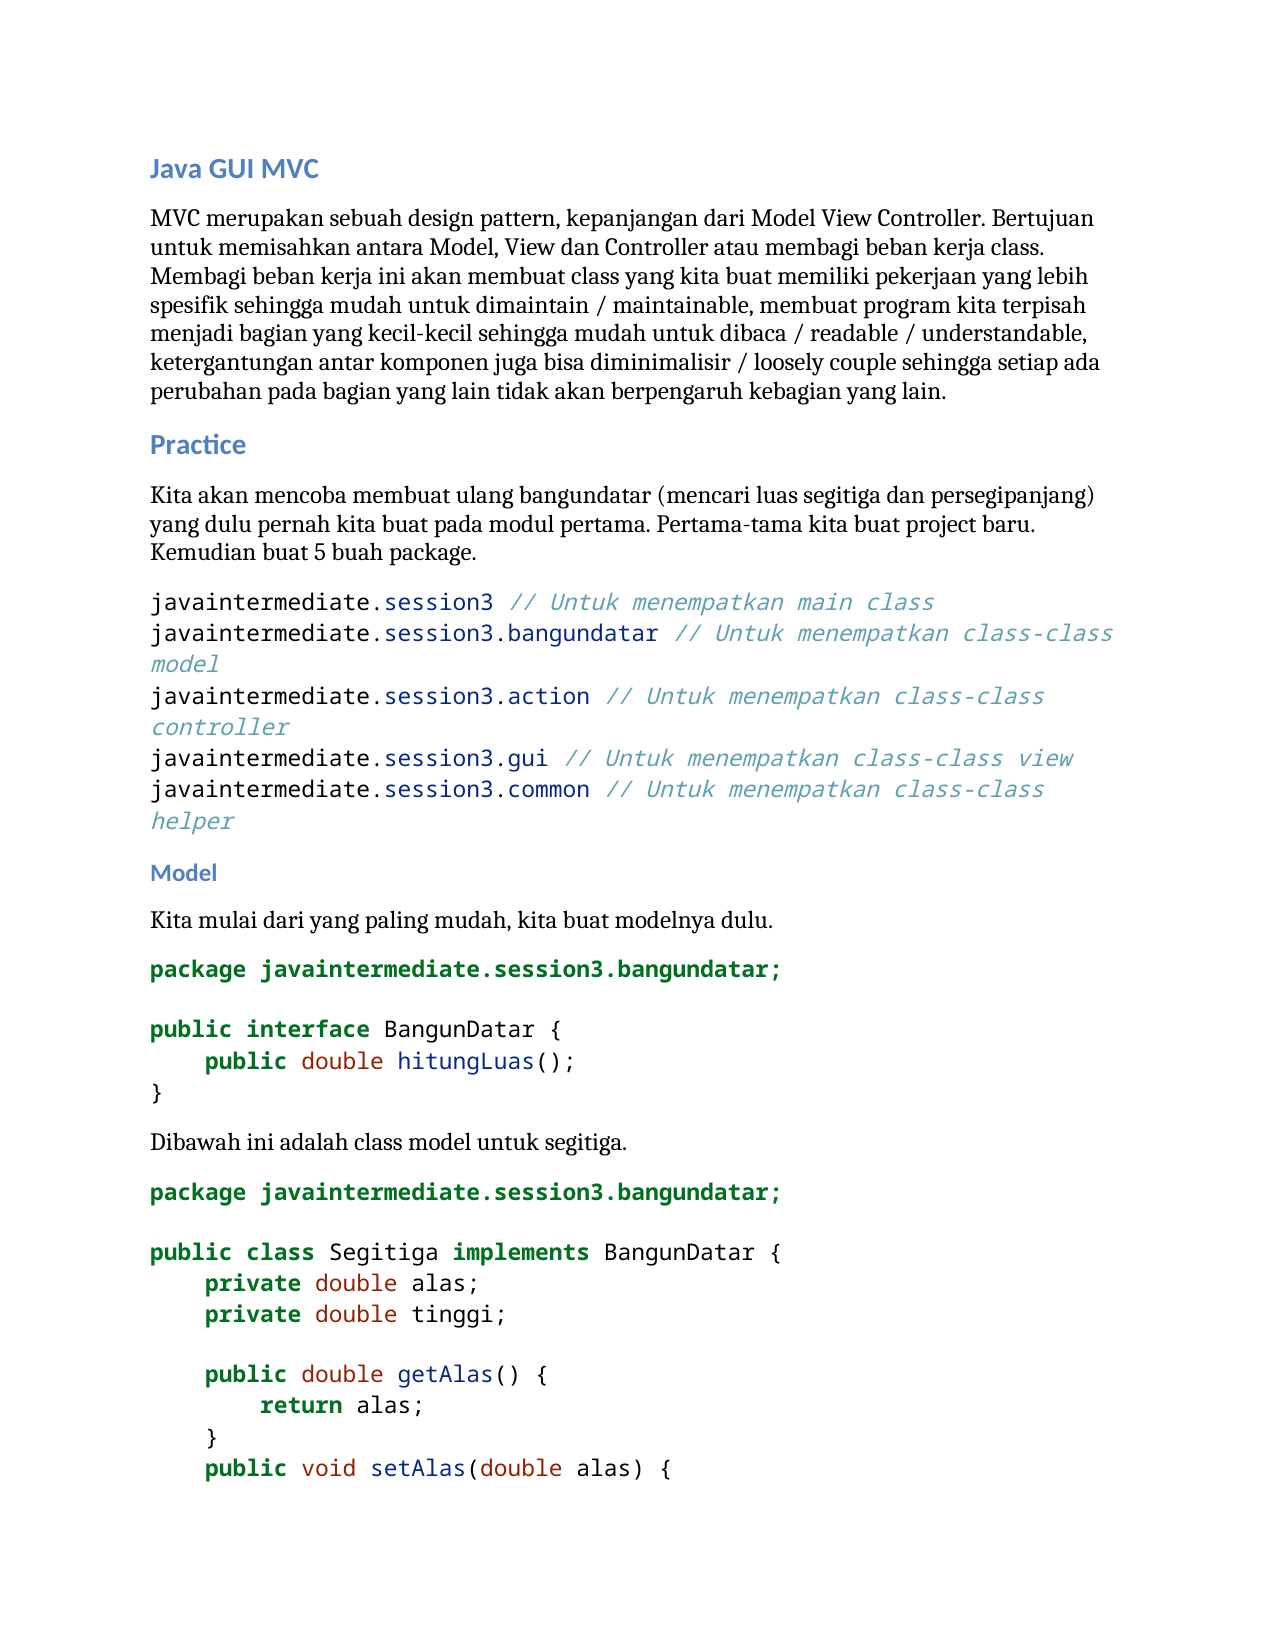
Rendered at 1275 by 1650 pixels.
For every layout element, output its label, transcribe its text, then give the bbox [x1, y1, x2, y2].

text Kita akan mencoba membuat ulang bangundatar (mencari luas segitiga dan persegipanjang) yang dulu pernah kita buat pada modul pertama. Pertama-tama kita buat project baru. Kemudian buat 5 buah package. [150, 481, 1125, 567]
text javaintermediate.session3 // Untuk menempatkan main class javaintermediate.session3.bangundatar // Untuk menempatkan class-class model javaintermediate.session3.action // Untuk menempatkan class-class controller javaintermediate.session3.gui // Untuk menempatkan class-class view javaintermediate.session3.common // Untuk menempatkan class-class helper [150, 586, 1125, 836]
subtitle Practice [150, 426, 1125, 462]
text Kita mulai dari yang paling mudah, kita buat modelnya dulu. [150, 906, 1125, 935]
text MVC merupakan sebuah design pattern, kepanjangan dari Model View Controller. Bertujuan untuk memisahkan antara Model, View dan Controller atau membagi beban kerja class. Membagi beban kerja ini akan membuat class yang kita buat memiliki pekerjaan yang lebih spesifik sehingga mudah untuk dimaintain / maintainable, membuat program kita terpisah menjadi bagian yang kecil-kecil sehingga mudah untuk dibaca / readable / understandable, ketergantungan antar komponen juga bisa diminimalisir / loosely couple sehingga setiap ada perubahan pada bagian yang lain tidak akan berpengaruh kebagian yang lain. [150, 204, 1125, 406]
text Dibawah ini adalah class model untuk segitiga. [150, 1128, 1125, 1157]
text package javaintermediate.session3.bangundatar; public interface BangunDatar { public double hitungLuas(); } [150, 953, 1125, 1107]
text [150, 1176, 1125, 1483]
subtitle Java GUI MVC [150, 150, 1125, 186]
subtitle Model [150, 857, 1125, 887]
